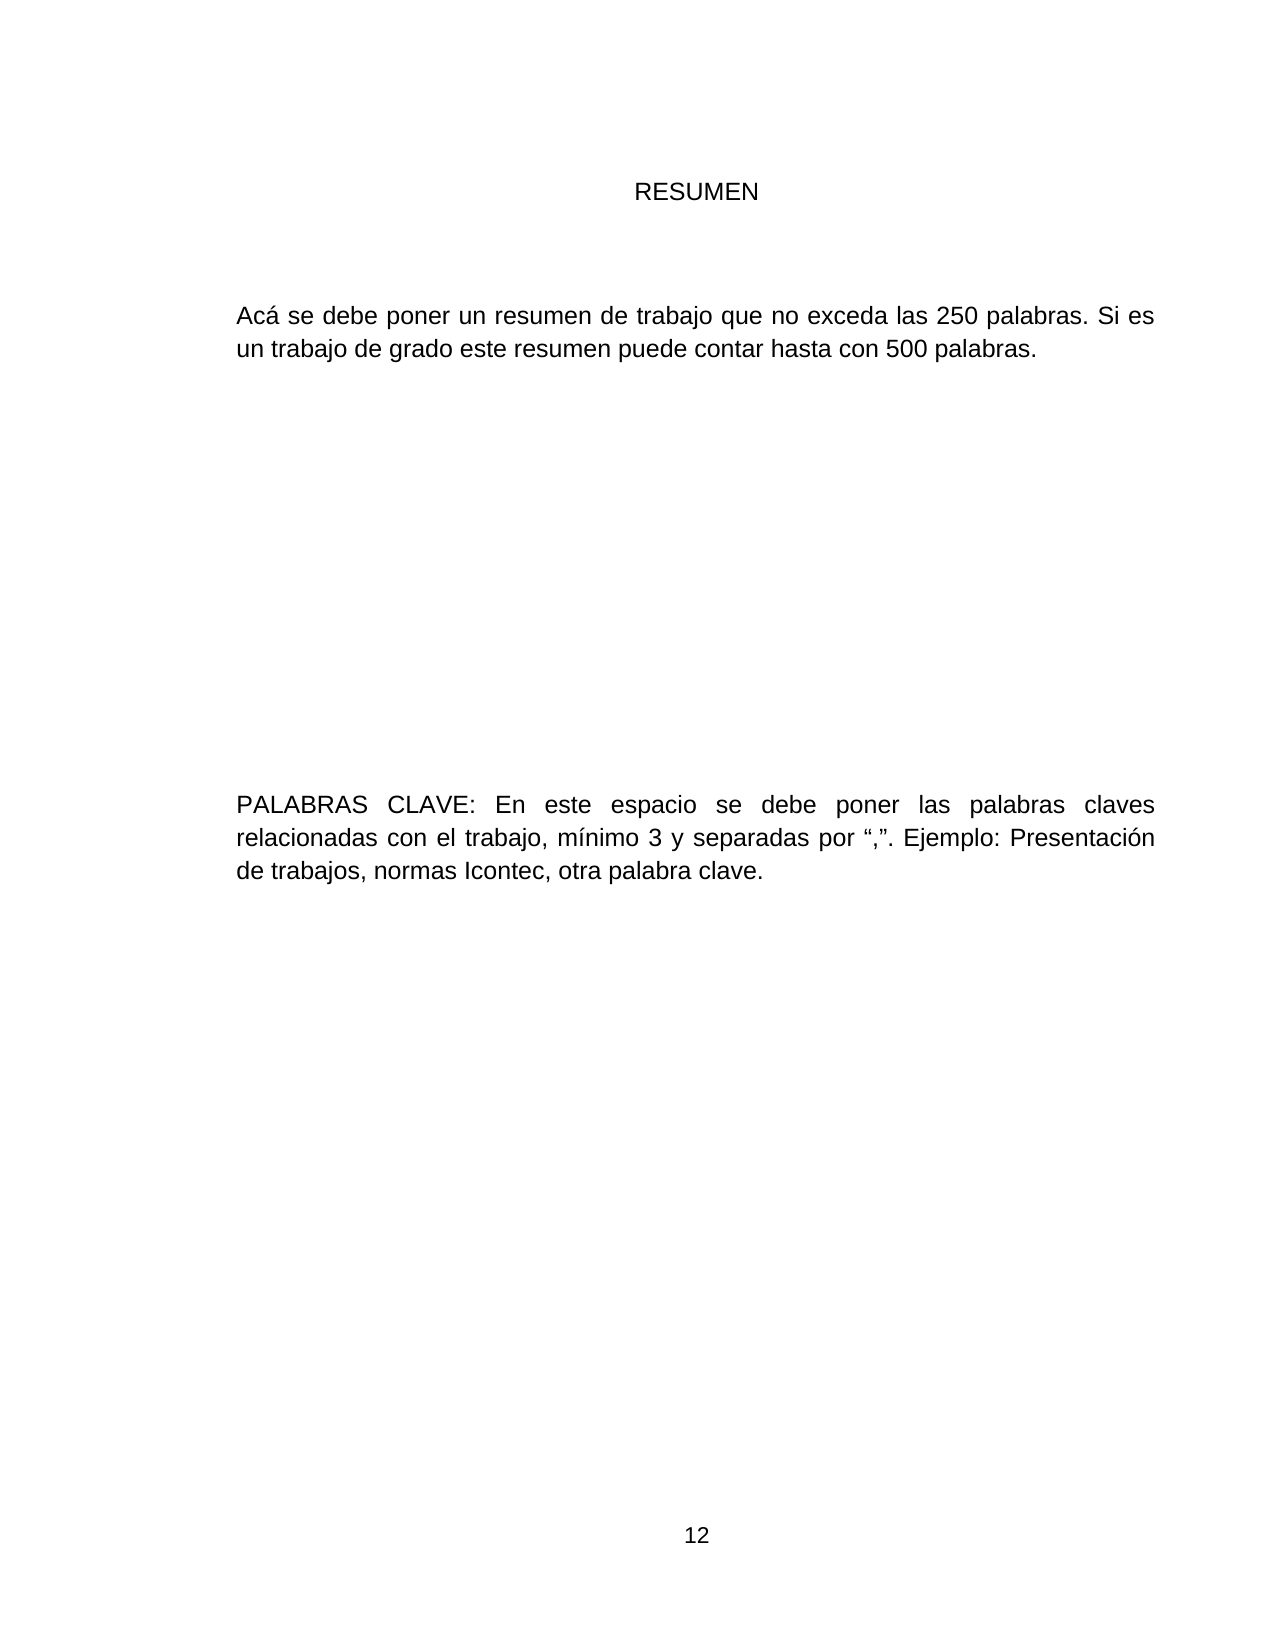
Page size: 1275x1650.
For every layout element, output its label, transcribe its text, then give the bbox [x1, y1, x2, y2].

text Acá se debe poner un resumen de trabajo que no exceda las 250 palabras. Si es un trabajo de grado este resumen puede contar hasta con 500 palabras. [236, 301, 1157, 363]
text PALABRAS CLAVE: En este espacio se debe poner las palabras claves relacionadas con el trabajo, mínimo 3 y separadas por “,”. Ejemplo: Presentación de trabajos, normas Icontec, otra palabra clave. [236, 790, 1157, 884]
text RESUMEN [236, 177, 1157, 206]
